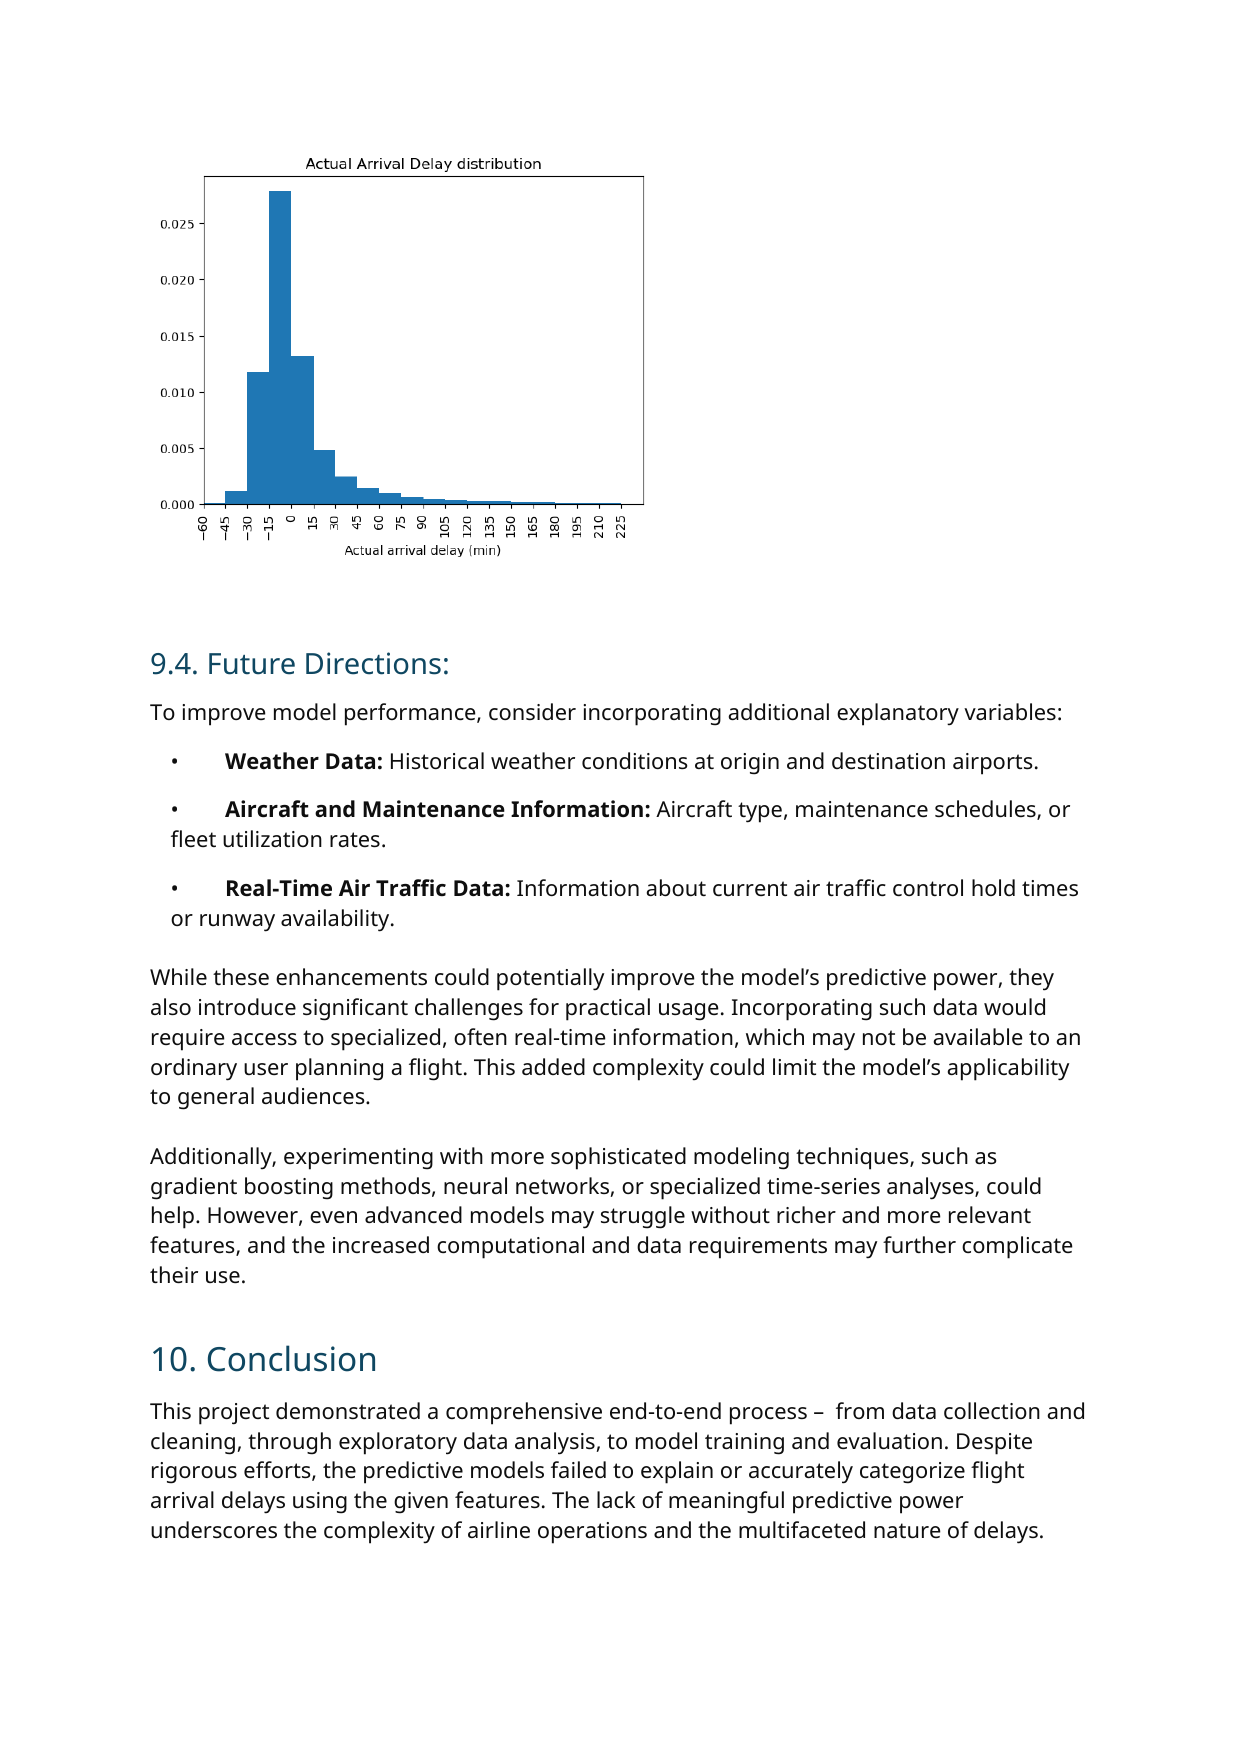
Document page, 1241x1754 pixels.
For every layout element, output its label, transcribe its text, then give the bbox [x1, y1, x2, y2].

subtitle 9.4. Future Directions: [150, 643, 1090, 683]
text • Aircraft and Maintenance Information: Aircraft type, maintenance schedules, or fleet utilization rates. [150, 794, 1090, 854]
text To improve model performance, consider incorporating additional explanatory variables: [150, 697, 1090, 727]
text Additionally, experimenting with more sophisticated modeling techniques, such as gradient boosting methods, neural networks, or specialized time-series analyses, could help. However, even advanced models may struggle without richer and more relevant features, and the increased computational and data requirements may further complicate their use. [150, 1141, 1090, 1290]
text • Weather Data: Historical weather conditions at origin and destination airports. [150, 746, 1090, 776]
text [150, 1396, 1090, 1545]
text • Real-Time Air Traffic Data: Information about current air traffic control hold times or runway availability. [150, 873, 1090, 932]
picture [150, 150, 651, 565]
subtitle 10. Conclusion [150, 1335, 1090, 1381]
text While these enhancements could potentially improve the model’s predictive power, they also introduce significant challenges for practical usage. Incorporating such data would require access to specialized, often real-time information, which may not be available to an ordinary user planning a flight. This added complexity could limit the model’s applicability to general audiences. [150, 962, 1090, 1111]
